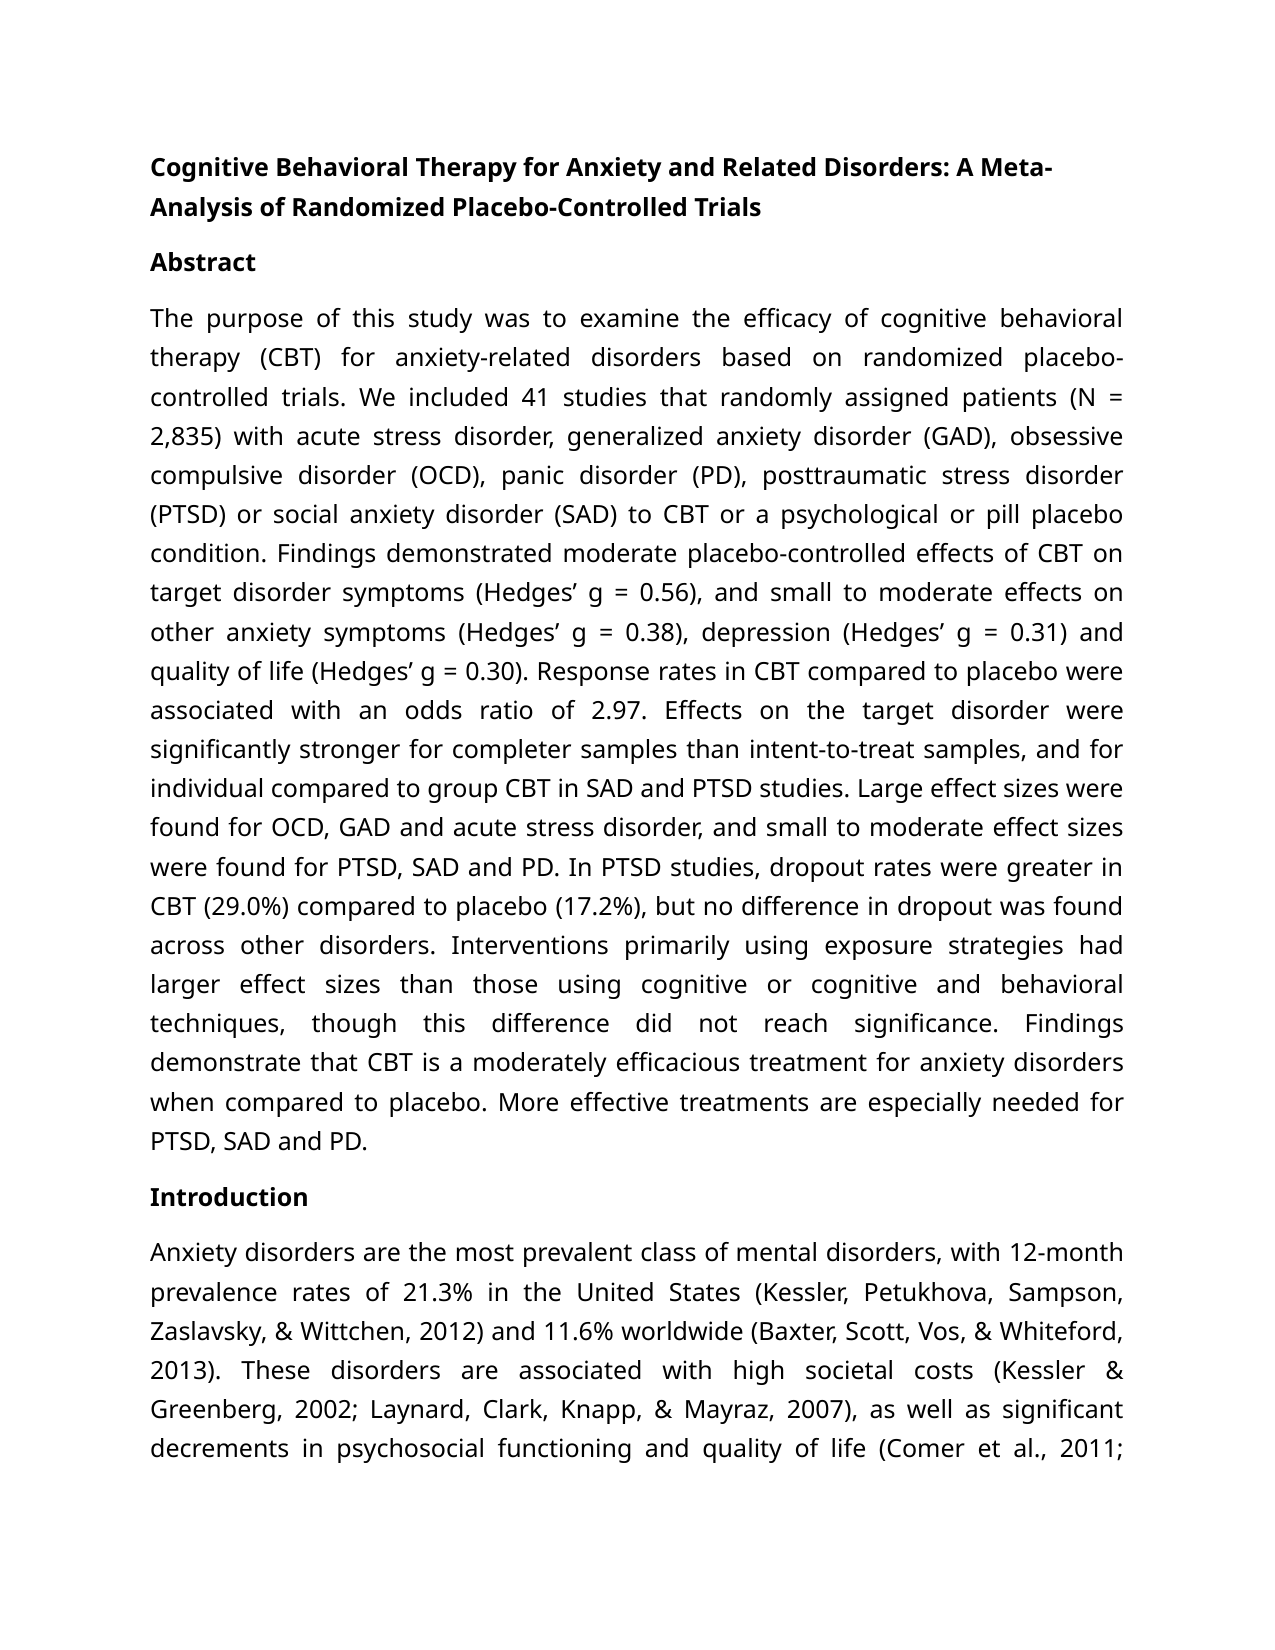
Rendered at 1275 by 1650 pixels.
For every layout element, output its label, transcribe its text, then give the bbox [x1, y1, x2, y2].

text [150, 1235, 1125, 1465]
text Cognitive Behavioral Therapy for Anxiety and Related Disorders: A Meta-Analysis of Randomized Placebo-Controlled Trials [150, 150, 1125, 223]
text Abstract [150, 245, 1125, 279]
text Introduction [150, 1179, 1125, 1213]
text The purpose of this study was to examine the efficacy of cognitive behavioral therapy (CBT) for anxiety-related disorders based on randomized placebo-controlled trials. We included 41 studies that randomly assigned patients (N = 2,835) with acute stress disorder, generalized anxiety disorder (GAD), obsessive compulsive disorder (OCD), panic disorder (PD), posttraumatic stress disorder (PTSD) or social anxiety disorder (SAD) to CBT or a psychological or pill placebo condition. Findings demonstrated moderate placebo-controlled effects of CBT on target disorder symptoms (Hedges’ g = 0.56), and small to moderate effects on other anxiety symptoms (Hedges’ g = 0.38), depression (Hedges’ g = 0.31) and quality of life (Hedges’ g = 0.30). Response rates in CBT compared to placebo were associated with an odds ratio of 2.97. Effects on the target disorder were significantly stronger for completer samples than intent-to-treat samples, and for individual compared to group CBT in SAD and PTSD studies. Large effect sizes were found for OCD, GAD and acute stress disorder, and small to moderate effect sizes were found for PTSD, SAD and PD. In PTSD studies, dropout rates were greater in CBT (29.0%) compared to placebo (17.2%), but no difference in dropout was found across other disorders. Interventions primarily using exposure strategies had larger effect sizes than those using cognitive or cognitive and behavioral techniques, though this difference did not reach significance. Findings demonstrate that CBT is a moderately efficacious treatment for anxiety disorders when compared to placebo. More effective treatments are especially needed for PTSD, SAD and PD. [150, 301, 1125, 1157]
